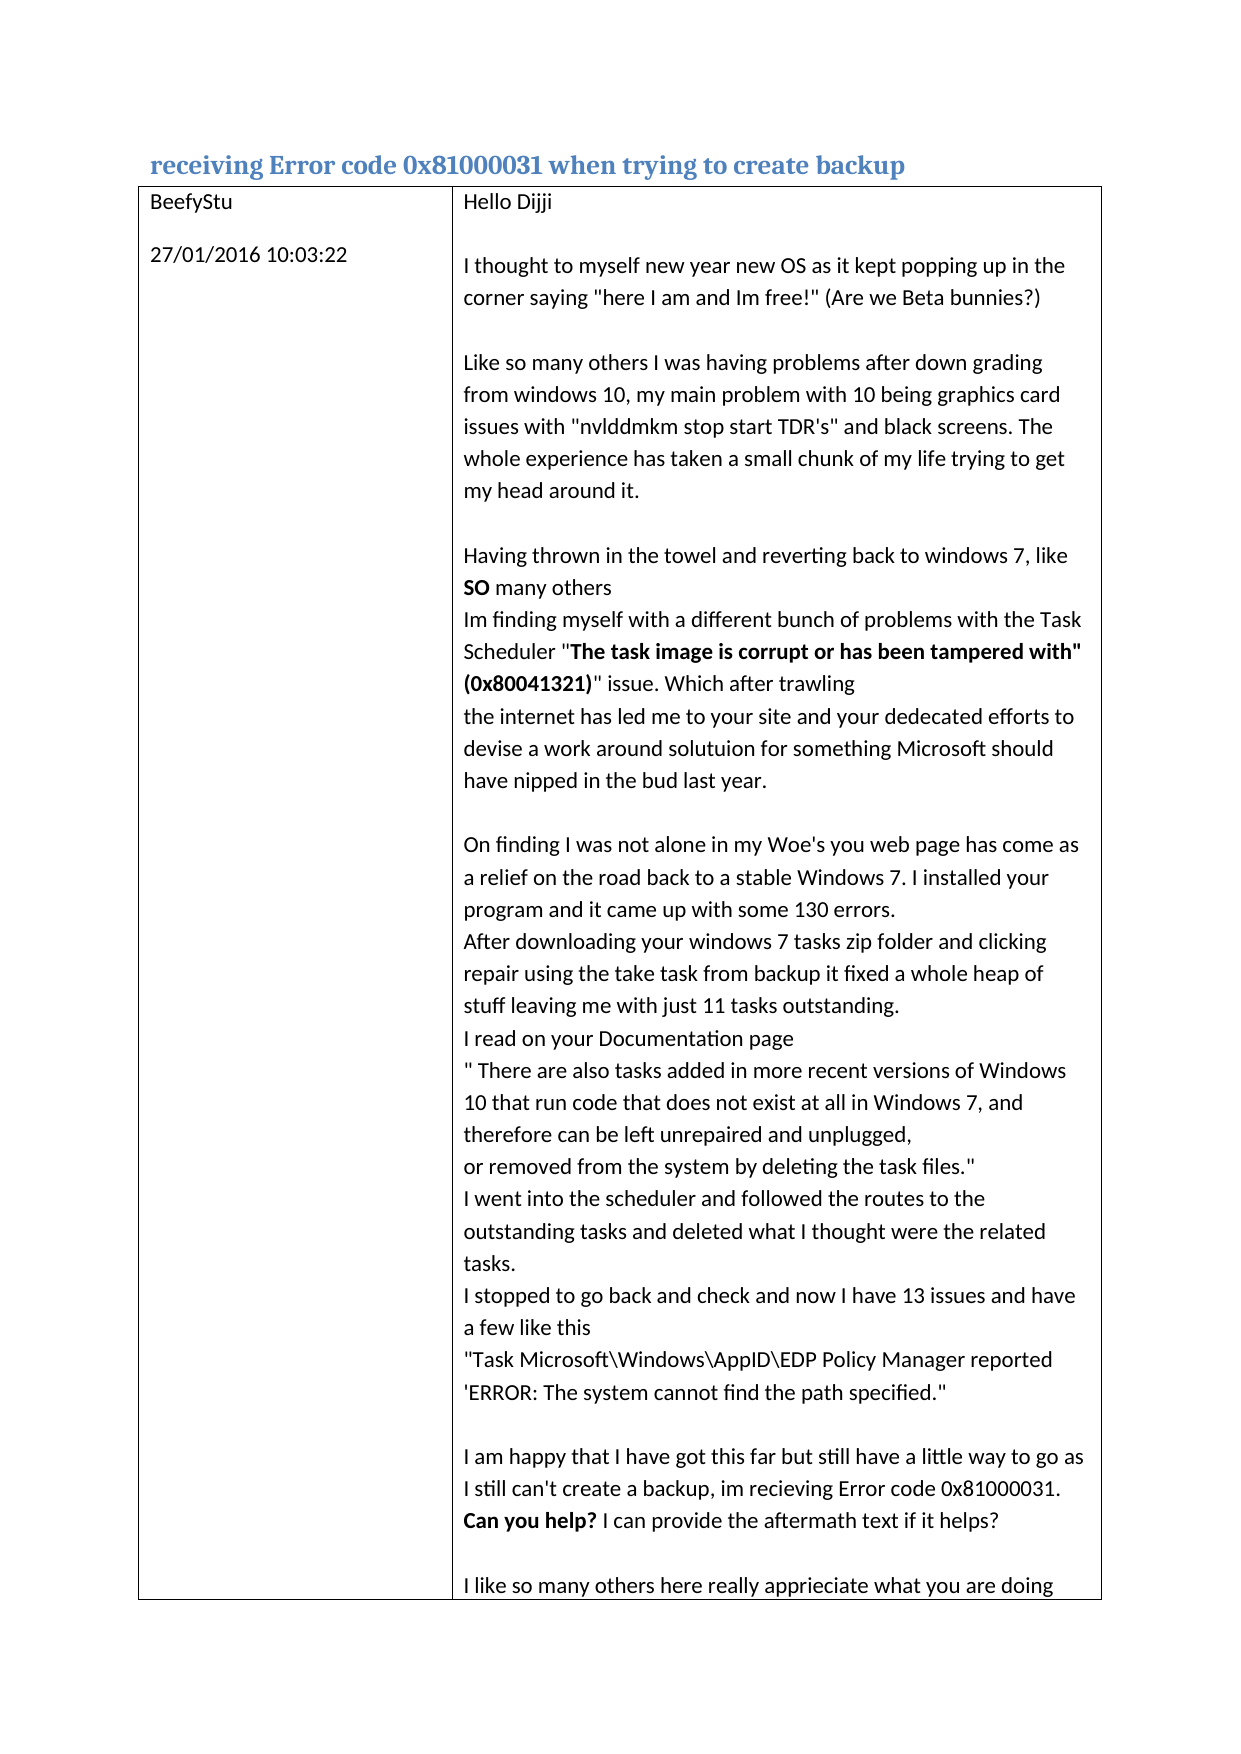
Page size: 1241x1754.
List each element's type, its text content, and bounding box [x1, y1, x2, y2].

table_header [453, 187, 1101, 1599]
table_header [139, 187, 452, 1599]
subtitle receiving Error code 0x81000031 when trying to create backup [150, 150, 1090, 181]
